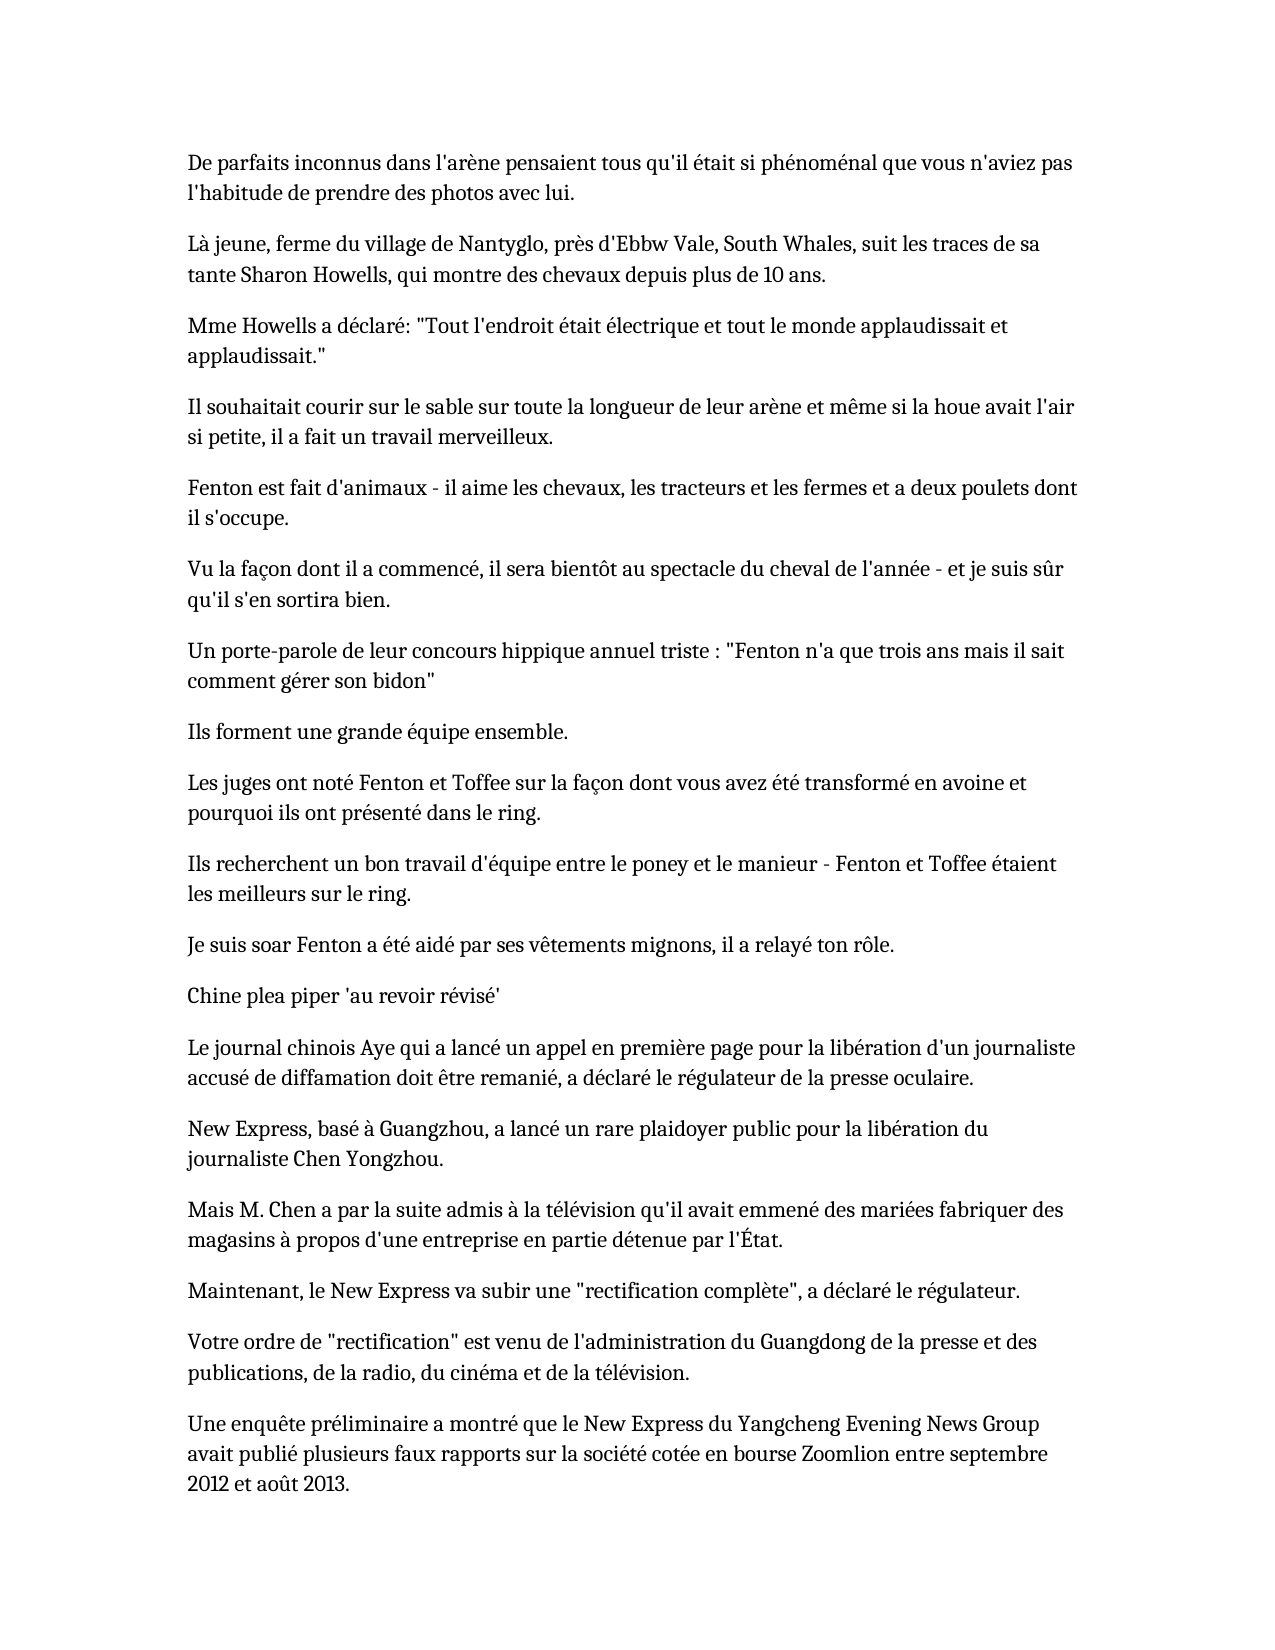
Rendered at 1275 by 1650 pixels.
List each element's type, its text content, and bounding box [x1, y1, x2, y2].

text Chine plea piper 'au revoir révisé' [187, 983, 1087, 1010]
text New Express, basé à Guangzhou, a lancé un rare plaidoyer public pour la libération du journaliste Chen Yongzhou. [187, 1116, 1087, 1172]
text Mme Howells a déclaré: "Tout l'endroit était électrique et tout le monde applaudissait et applaudissait." [187, 312, 1087, 369]
text Vu la façon dont il a commencé, il sera bientôt au spectacle du cheval de l'année - et je suis sûr qu'il s'en sortira bien. [187, 556, 1087, 613]
text De parfaits inconnus dans l'arène pensaient tous qu'il était si phénoménal que vous n'aviez pas l'habitude de prendre des photos avec lui. [187, 150, 1087, 207]
text Là jeune, ferme du village de Nantyglo, près d'Ebbw Vale, South Whales, suit les traces de sa tante Sharon Howells, qui montre des chevaux depuis plus de 10 ans. [187, 231, 1087, 288]
text Mais M. Chen a par la suite admis à la télévision qu'il avait emmené des mariées fabriquer des magasins à propos d'une entreprise en partie détenue par l'État. [187, 1197, 1087, 1253]
text Les juges ont noté Fenton et Toffee sur la façon dont vous avez été transformé en avoine et pourquoi ils ont présenté dans le ring. [187, 770, 1087, 826]
text Une enquête préliminaire a montré que le New Express du Yangcheng Evening News Group avait publié plusieurs faux rapports sur la société cotée en bourse Zoomlion entre septembre 2012 et août 2013. [187, 1410, 1087, 1497]
text Ils forment une grande équipe ensemble. [187, 719, 1087, 745]
text Fenton est fait d'animaux - il aime les chevaux, les tracteurs et les fermes et a deux poulets dont il s'occupe. [187, 475, 1087, 532]
text Il souhaitait courir sur le sable sur toute la longueur de leur arène et même si la houe avait l'air si petite, il a fait un travail merveilleux. [187, 394, 1087, 450]
text Je suis soar Fenton a été aidé par ses vêtements mignons, il a relayé ton rôle. [187, 932, 1087, 959]
text Un porte-parole de leur concours hippique annuel triste : "Fenton n'a que trois ans mais il sait comment gérer son bidon" [187, 637, 1087, 694]
text Maintenant, le New Express va subir une "rectification complète", a déclaré le régulateur. [187, 1278, 1087, 1304]
text Ils recherchent un bon travail d'équipe entre le poney et le manieur - Fenton et Toffee étaient les meilleurs sur le ring. [187, 851, 1087, 908]
text Votre ordre de "rectification" est venu de l'administration du Guangdong de la presse et des publications, de la radio, du cinéma et de la télévision. [187, 1329, 1087, 1386]
text Le journal chinois Aye qui a lancé un appel en première page pour la libération d'un journaliste accusé de diffamation doit être remanié, a déclaré le régulateur de la presse oculaire. [187, 1034, 1087, 1091]
